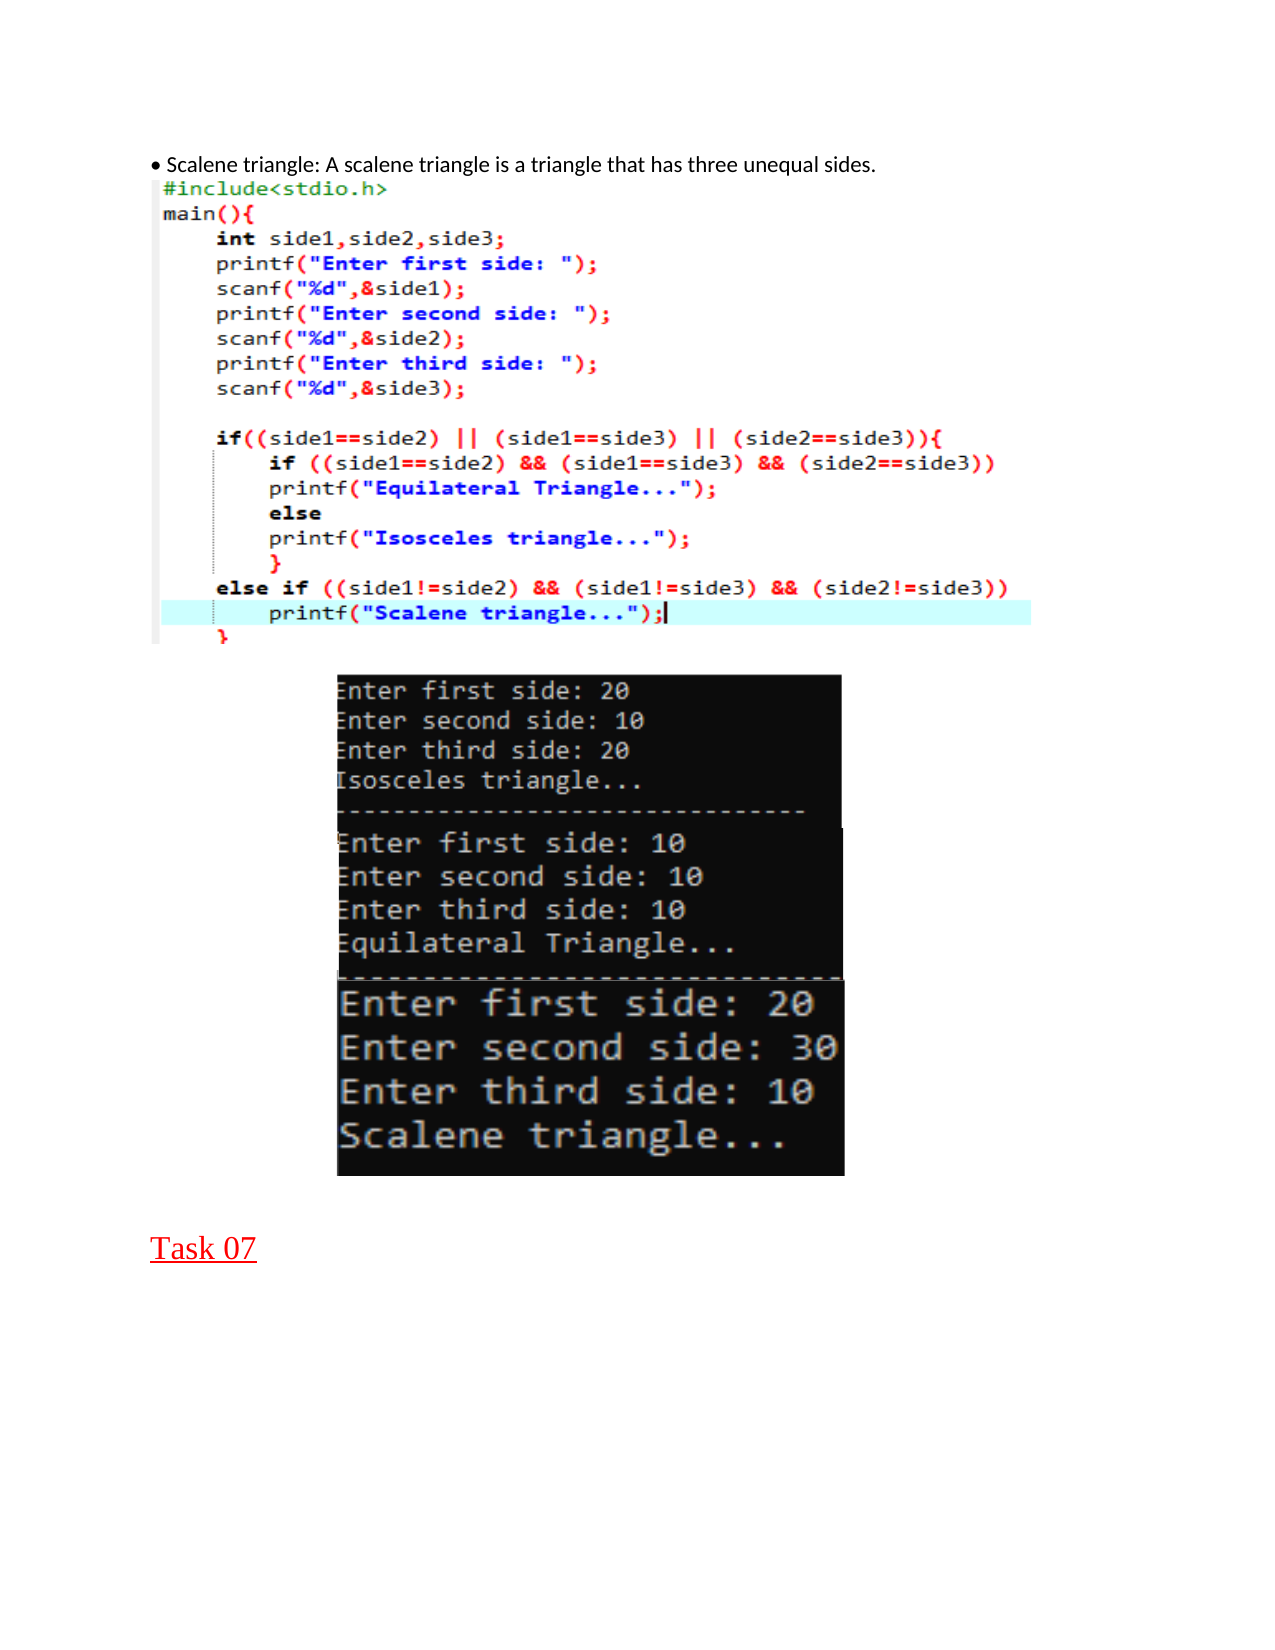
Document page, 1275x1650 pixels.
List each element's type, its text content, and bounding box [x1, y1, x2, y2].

picture [150, 180, 1032, 642]
picture [335, 664, 845, 1176]
text Task 07 [150, 1228, 1125, 1266]
text • Scalene triangle: A scalene triangle is a triangle that has three unequal sides. [150, 150, 1125, 178]
